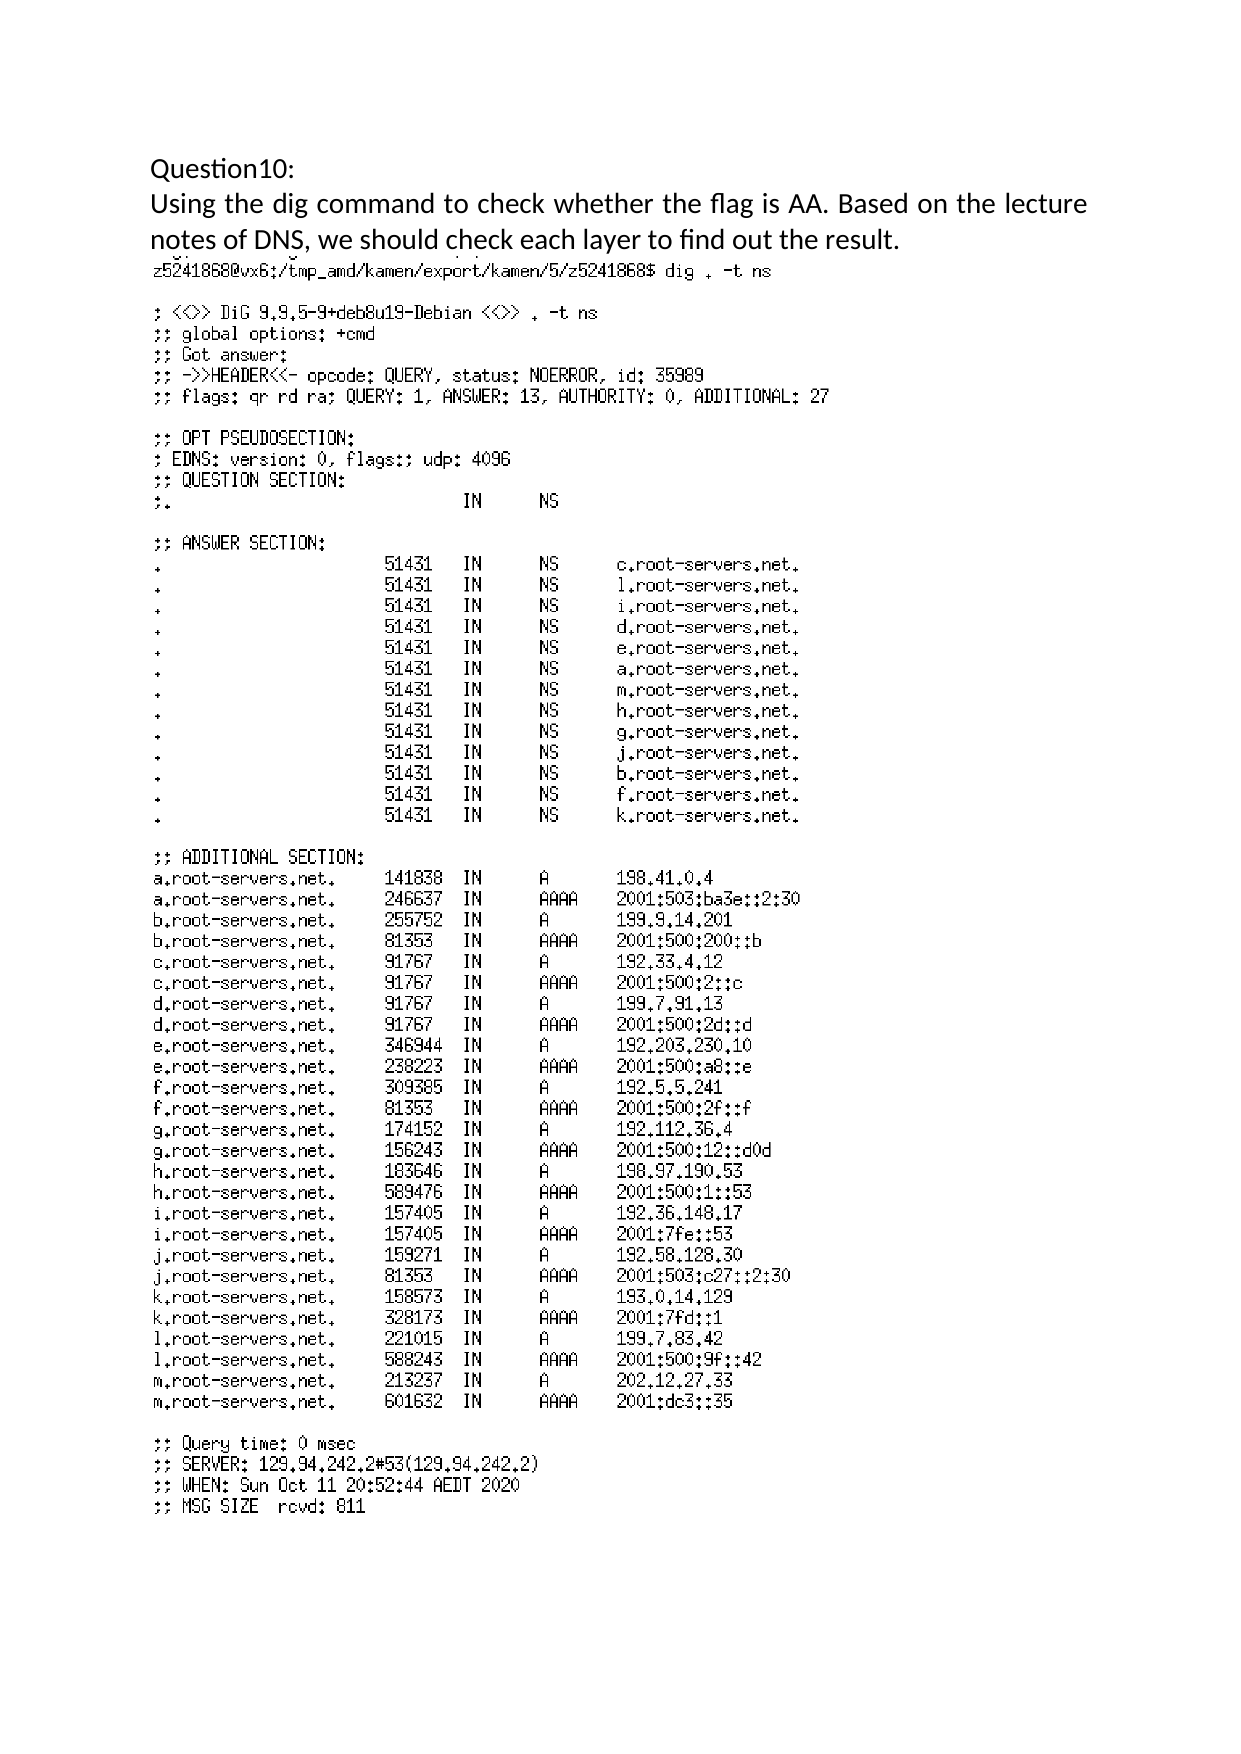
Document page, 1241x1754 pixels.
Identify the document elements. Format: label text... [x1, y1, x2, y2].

text Question10: [150, 150, 1090, 186]
text Using the dig command to check whether the flag is AA. Based on the lecture notes of DNS, we should check each layer to find out the result. [150, 186, 1090, 257]
picture [150, 256, 978, 1530]
